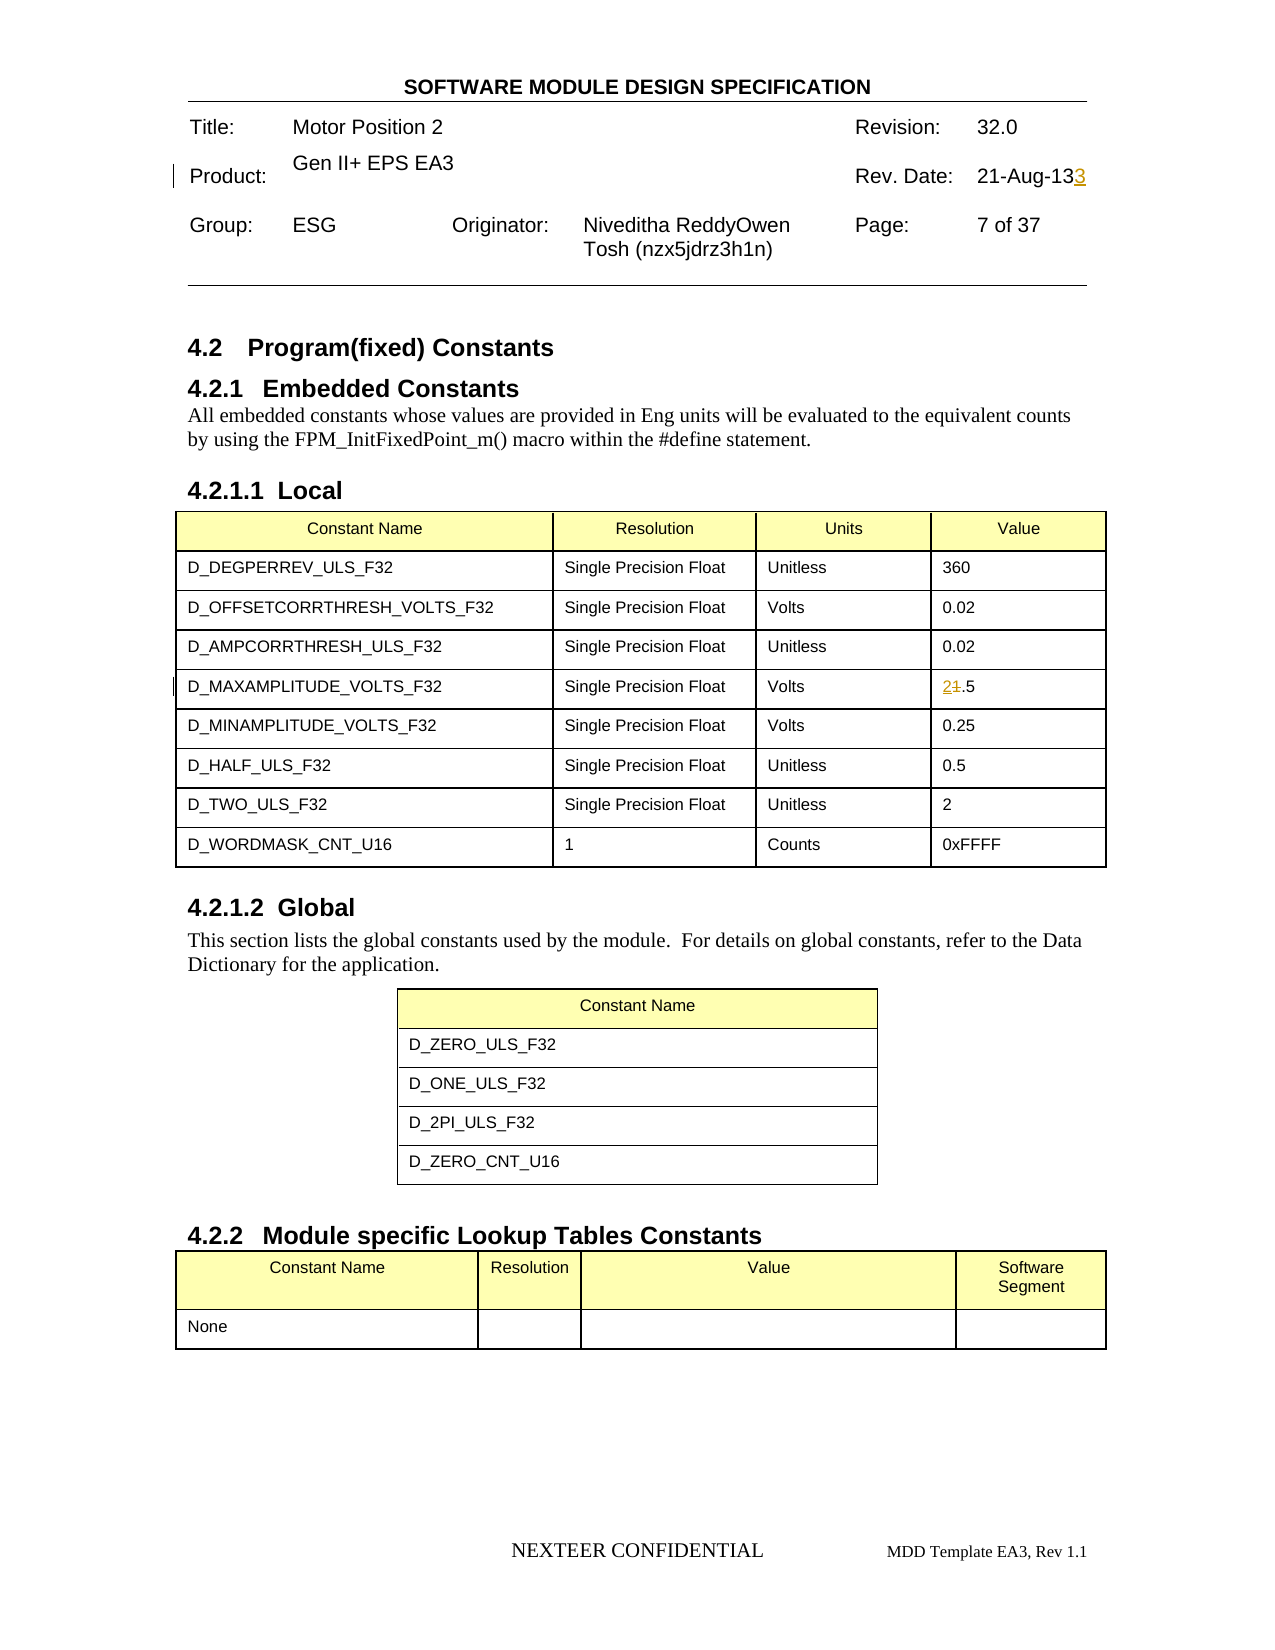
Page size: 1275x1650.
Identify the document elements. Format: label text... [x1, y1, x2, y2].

table_header Resolution [554, 512, 756, 550]
table_cell Unitless [757, 789, 930, 827]
table_cell D_ZERO_ULS_F32 [398, 1029, 877, 1067]
table_header Value [582, 1252, 955, 1309]
table_cell 0.25 [932, 710, 1105, 748]
table_cell .5 [932, 670, 1105, 708]
subtitle Module specific Lookup Tables Constants [187, 1221, 1087, 1250]
table_cell Single Precision Float [554, 552, 755, 590]
table_cell 0.02 [932, 631, 1105, 669]
table_cell Single Precision Float [554, 670, 755, 708]
table_cell [479, 1310, 580, 1348]
table_cell D_ONE_ULS_F32 [398, 1068, 877, 1106]
table_cell None [177, 1310, 477, 1348]
table_cell Unitless [757, 631, 930, 669]
table_cell Unitless [757, 552, 930, 590]
table_cell 1 [554, 828, 755, 866]
table_cell D_2PI_ULS_F32 [398, 1107, 877, 1145]
table_cell [957, 1310, 1105, 1348]
table_cell 360 [932, 552, 1105, 590]
table_cell Single Precision Float [554, 789, 755, 827]
table_header Resolution [479, 1252, 580, 1309]
table_header Software Segment [957, 1252, 1105, 1309]
table_cell D_DEGPERREV_ULS_F32 [177, 552, 552, 590]
table_cell D_TWO_ULS_F32 [177, 789, 552, 827]
table_cell Single Precision Float [554, 631, 755, 669]
table_cell Single Precision Float [554, 749, 755, 787]
text This section lists the global constants used by the module. For details on global constants, refer to the Data Dictionary for the application. [187, 928, 1087, 976]
table_cell D_MAXAMPLITUDE_VOLTS_F32 [177, 670, 552, 708]
table_header Value [932, 512, 1105, 550]
table_cell Single Precision Float [554, 591, 755, 629]
table_cell Unitless [757, 749, 930, 787]
table_cell 0xFFFF [932, 828, 1105, 866]
table_cell 0.5 [932, 749, 1105, 787]
table_cell D_AMPCORRTHRESH_ULS_F32 [177, 631, 552, 669]
subtitle Global [187, 893, 1087, 921]
table_header Units [757, 512, 931, 550]
table_cell D_ZERO_CNT_U16 [398, 1146, 877, 1184]
table_cell D_MINAMPLITUDE_VOLTS_F32 [177, 710, 552, 748]
table_cell 2 [932, 789, 1105, 827]
subtitle Program(fixed) Constants [187, 333, 1087, 361]
table_cell D_OFFSETCORRTHRESH_VOLTS_F32 [177, 591, 552, 629]
table_header Constant Name [177, 1252, 477, 1309]
table_cell D_HALF_ULS_F32 [177, 749, 552, 787]
table_cell D_WORDMASK_CNT_U16 [177, 828, 552, 866]
table_header Constant Name [398, 990, 877, 1028]
subtitle Embedded Constants [187, 374, 1087, 403]
table_cell Volts [757, 710, 930, 748]
table_cell Volts [757, 591, 930, 629]
table_header Constant Name [177, 512, 553, 550]
table_cell Counts [757, 828, 930, 866]
text All embedded constants whose values are provided in Eng units will be evaluated to the equivalent counts by using the FPM_InitFixedPoint_m() macro within the #define statement. [187, 403, 1087, 451]
table_cell Volts [757, 670, 930, 708]
table_cell [582, 1310, 955, 1348]
table_cell 0.02 [932, 591, 1105, 629]
table_cell Single Precision Float [554, 710, 755, 748]
subtitle Local [187, 476, 1087, 504]
